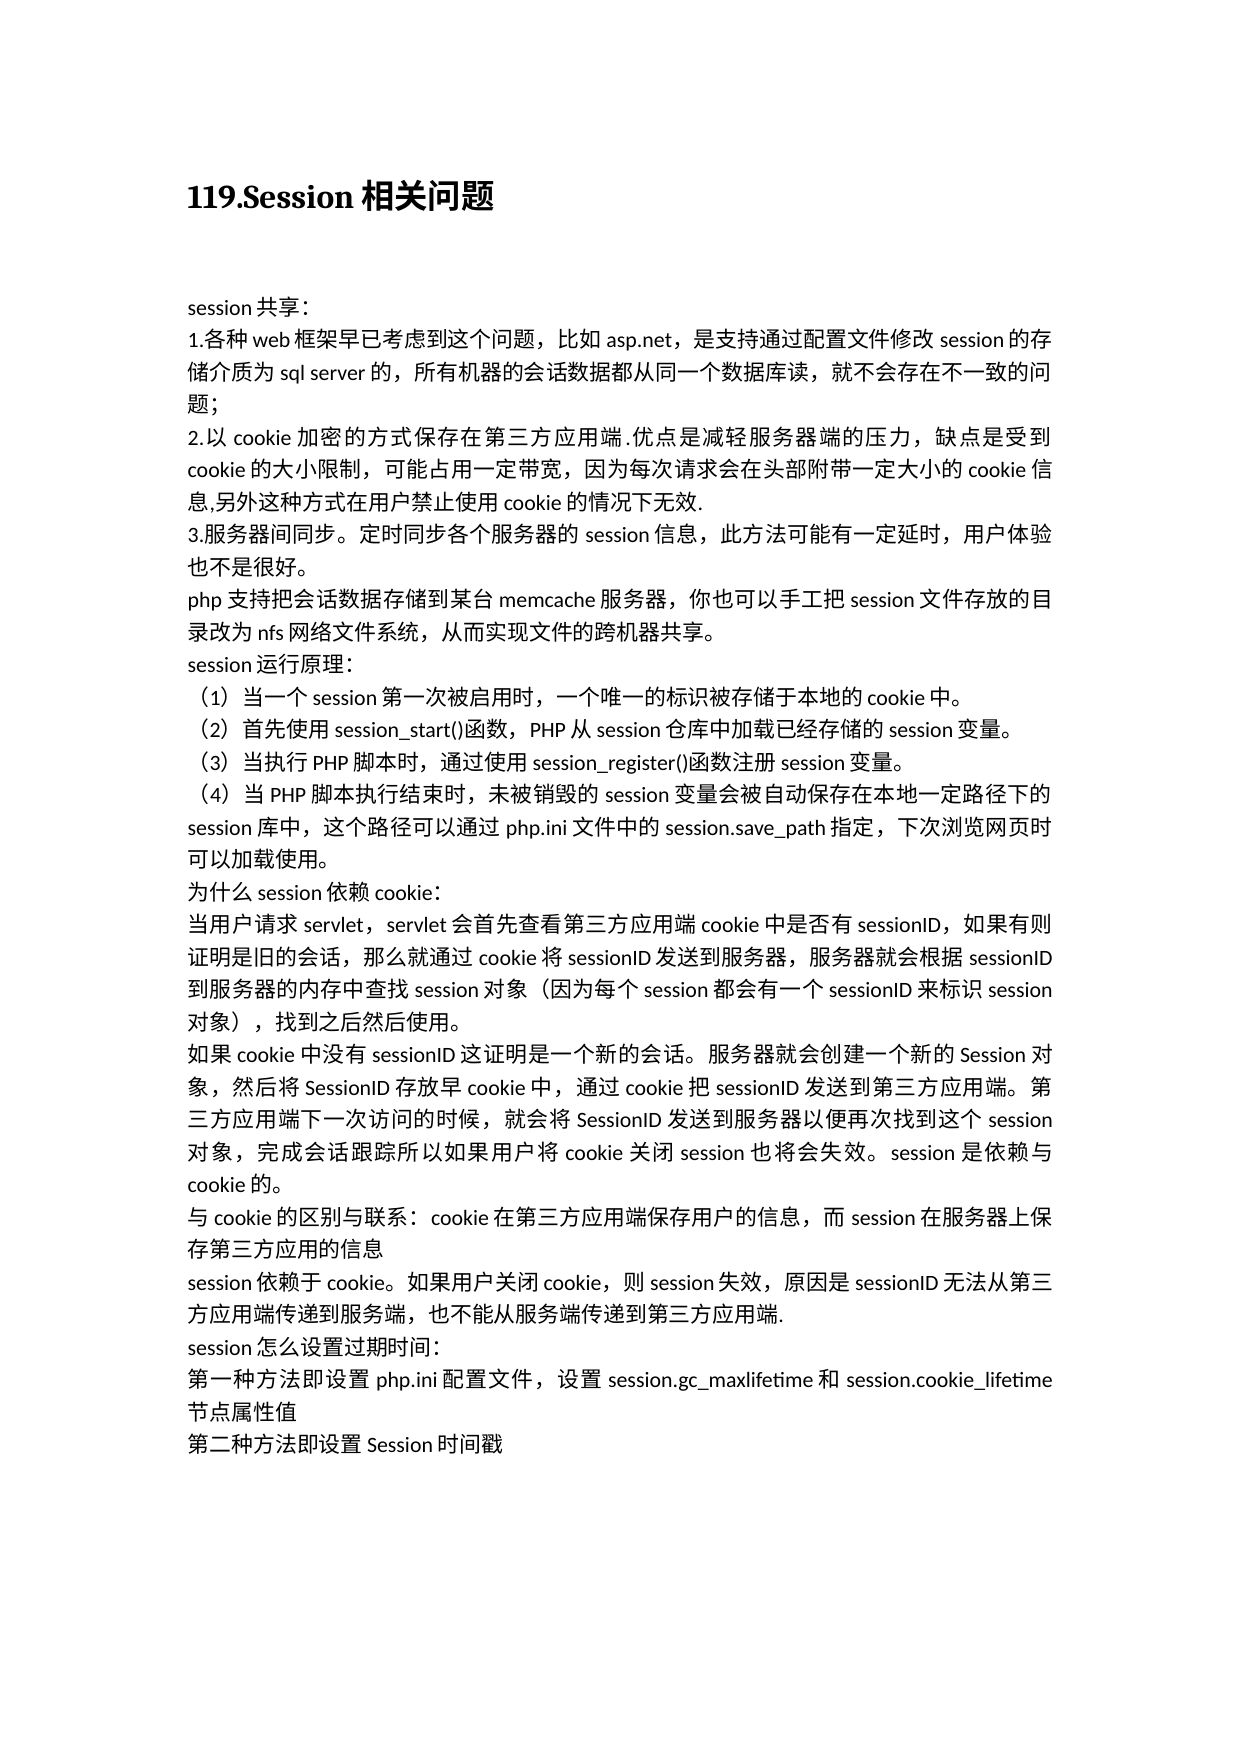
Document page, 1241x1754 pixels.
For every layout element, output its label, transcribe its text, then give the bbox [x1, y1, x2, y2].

text （3）当执行PHP脚本时，通过使用session_register()函数注册session变量。 [187, 744, 1053, 777]
text （4）当PHP脚本执行结束时，未被销毁的session变量会被自动保存在本地一定路径下的session库中，这个路径可以通过php.ini文件中的session.save_path指定，下次浏览网页时可以加载使用。 [187, 777, 1053, 874]
text session依赖于cookie。如果用户关闭cookie，则session失效，原因是sessionID无法从第三方应用端传递到服务端，也不能从服务端传递到第三方应用端. [187, 1264, 1053, 1329]
text 2.以cookie加密的方式保存在第三方应用端.优点是减轻服务器端的压力，缺点是受到cookie的大小限制，可能占用一定带宽，因为每次请求会在头部附带一定大小的cookie信息,另外这种方式在用户禁止使用cookie的情况下无效. [187, 419, 1053, 517]
text session运行原理： [187, 647, 1053, 679]
text 3.服务器间同步。定时同步各个服务器的session信息，此方法可能有一定延时，用户体验也不是很好。 [187, 517, 1053, 582]
text 1.各种web框架早已考虑到这个问题，比如asp.net，是支持通过配置文件修改session的存储介质为sql server的，所有机器的会话数据都从同一个数据库读，就不会存在不一致的问题； [187, 322, 1053, 419]
text （2）首先使用session_start()函数，PHP从session仓库中加载已经存储的session变量。 [187, 712, 1053, 744]
text 如果cookie中没有sessionID这证明是一个新的会话。服务器就会创建一个新的Session对象，然后将SessionID存放早cookie中，通过cookie把sessionID发送到第三方应用端。第三方应用端下一次访问的时候，就会将SessionID发送到服务器以便再次找到这个session对象，完成会话跟踪所以如果用户将cookie关闭session也将会失效。session是依赖与cookie的。 [187, 1037, 1053, 1199]
text session怎么设置过期时间： [187, 1329, 1053, 1362]
text 为什么session依赖cookie： [187, 874, 1053, 907]
text php支持把会话数据存储到某台memcache服务器，你也可以手工把session文件存放的目录改为nfs网络文件系统，从而实现文件的跨机器共享。 [187, 582, 1053, 647]
subtitle 119.Session相关问题 [187, 162, 1053, 227]
text 第二种方法即设置Session时间戳 [187, 1427, 1053, 1459]
text 第一种方法即设置php.ini配置文件，设置session.gc_maxlifetime和session.cookie_lifetime节点属性值 [187, 1362, 1053, 1427]
text session共享： [187, 289, 1053, 322]
text （1）当一个session第一次被启用时，一个唯一的标识被存储于本地的cookie中。 [187, 679, 1053, 712]
text 与cookie的区别与联系：cookie在第三方应用端保存用户的信息，而session在服务器上保存第三方应用的信息 [187, 1199, 1053, 1264]
text 当用户请求servlet，servlet会首先查看第三方应用端cookie中是否有sessionID，如果有则证明是旧的会话，那么就通过cookie将sessionID发送到服务器，服务器就会根据sessionID到服务器的内存中查找session对象（因为每个session都会有一个sessionID来标识session对象），找到之后然后使用。 [187, 907, 1053, 1037]
